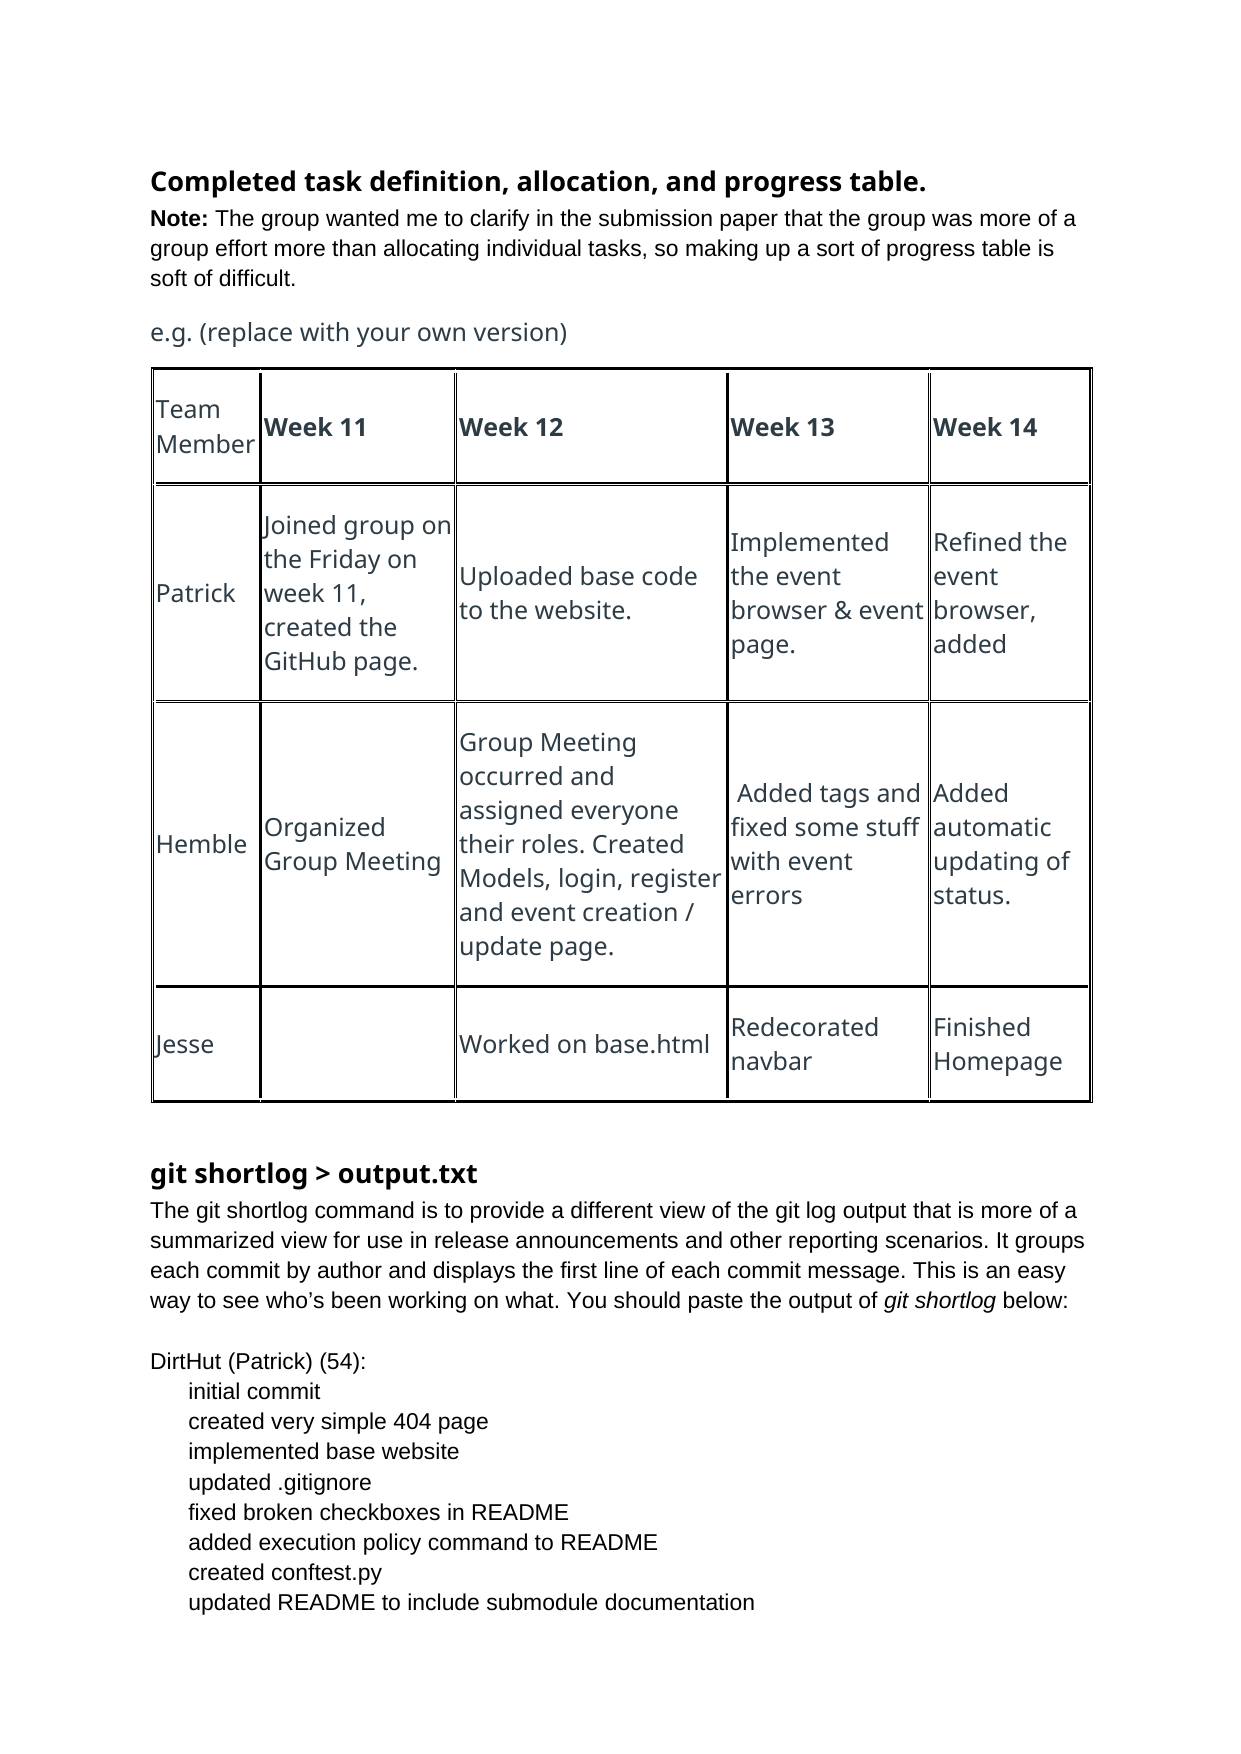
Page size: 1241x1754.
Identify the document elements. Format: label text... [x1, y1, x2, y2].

text updated README to include submodule documentation [150, 1589, 1090, 1616]
text fixed broken checkboxes in README [150, 1499, 1090, 1525]
text updated .gitignore [150, 1468, 1090, 1495]
text DirtHut (Patrick) (54): [150, 1348, 1090, 1374]
table_cell [260, 988, 456, 1100]
text added execution policy command to README [150, 1529, 1090, 1555]
text initial commit [150, 1378, 1090, 1404]
text Note: The group wanted me to clarify in the submission paper that the group was more of a group effort more than allocating individual tasks, so making up a sort of progress table is soft of difficult. [150, 205, 1090, 292]
table_cell Patrick [154, 482, 259, 699]
text The git shortlog command is to provide a different view of the git log output that is more of a summarized view for use in release announcements and other reporting scenarios. It groups each commit by author and displays the first line of each commit message. This is an easy way to see who’s been working on what. You should paste the output of git shortlog below: [150, 1197, 1090, 1314]
table_header Week 13 [727, 370, 930, 482]
text created very simple 404 page [150, 1408, 1090, 1434]
table_cell Worked on base.html [456, 988, 727, 1100]
table_cell Organized Group Meeting [262, 703, 454, 985]
table_header Week 11 [260, 370, 456, 482]
table_cell Added tags and fixed some stuff with event errors [729, 703, 928, 985]
table_cell Implemented the event browser & event page. [729, 486, 928, 699]
table_cell Hemble [154, 700, 259, 985]
text e.g. (replace with your own version) [150, 314, 1090, 348]
text implemented base website [150, 1438, 1090, 1465]
table_cell Jesse [154, 985, 260, 1100]
table_cell Redecorated navbar [727, 988, 930, 1100]
table_cell Group Meeting occurred and assigned everyone their roles. Created Models, login, register and event creation / update page. [457, 703, 726, 985]
table_header Team Member [154, 370, 260, 482]
text created conftest.py [150, 1559, 1090, 1586]
table_cell Refined the event browser, added [931, 482, 1090, 699]
subtitle git shortlog > output.txt [150, 1154, 1090, 1191]
table_cell Added automatic updating of status. [931, 700, 1090, 985]
subtitle Completed task definition, allocation, and progress table. [150, 162, 1090, 199]
table_header Week 12 [456, 370, 727, 482]
table_cell Joined group on the Friday on week 11, created the GitHub page. [262, 486, 454, 699]
table_header Week 14 [930, 370, 1089, 482]
table_cell Uploaded base code to the website. [457, 486, 726, 699]
table_cell Finished Homepage [930, 985, 1089, 1100]
